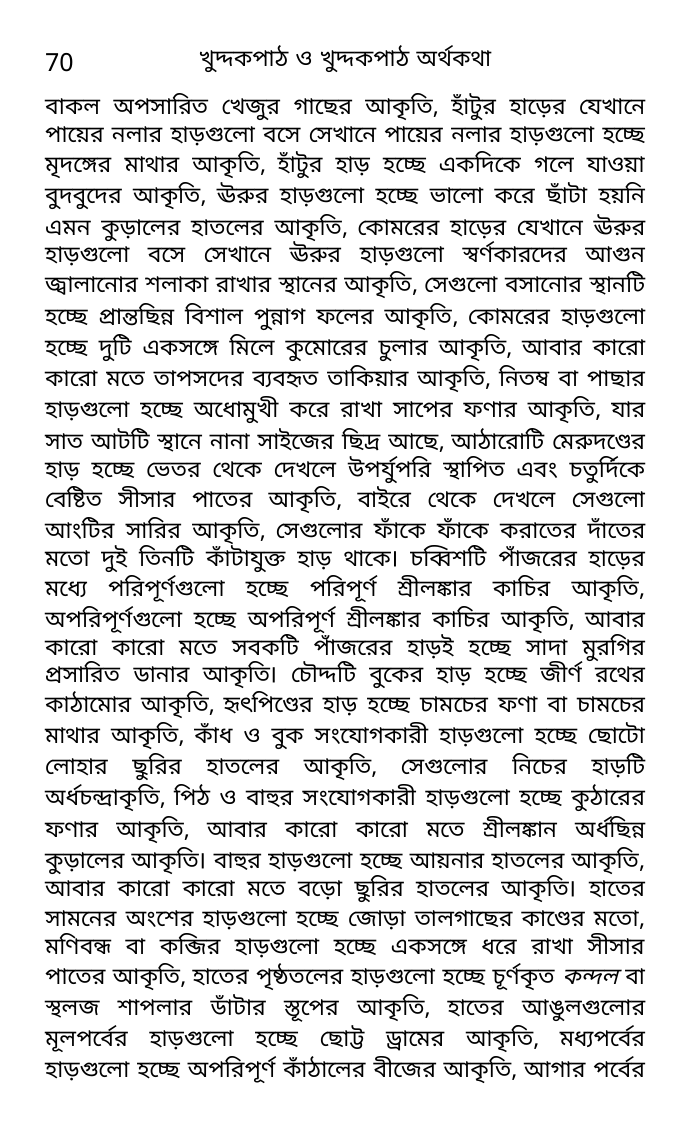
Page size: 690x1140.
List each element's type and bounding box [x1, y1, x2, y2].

text [45, 90, 645, 1084]
